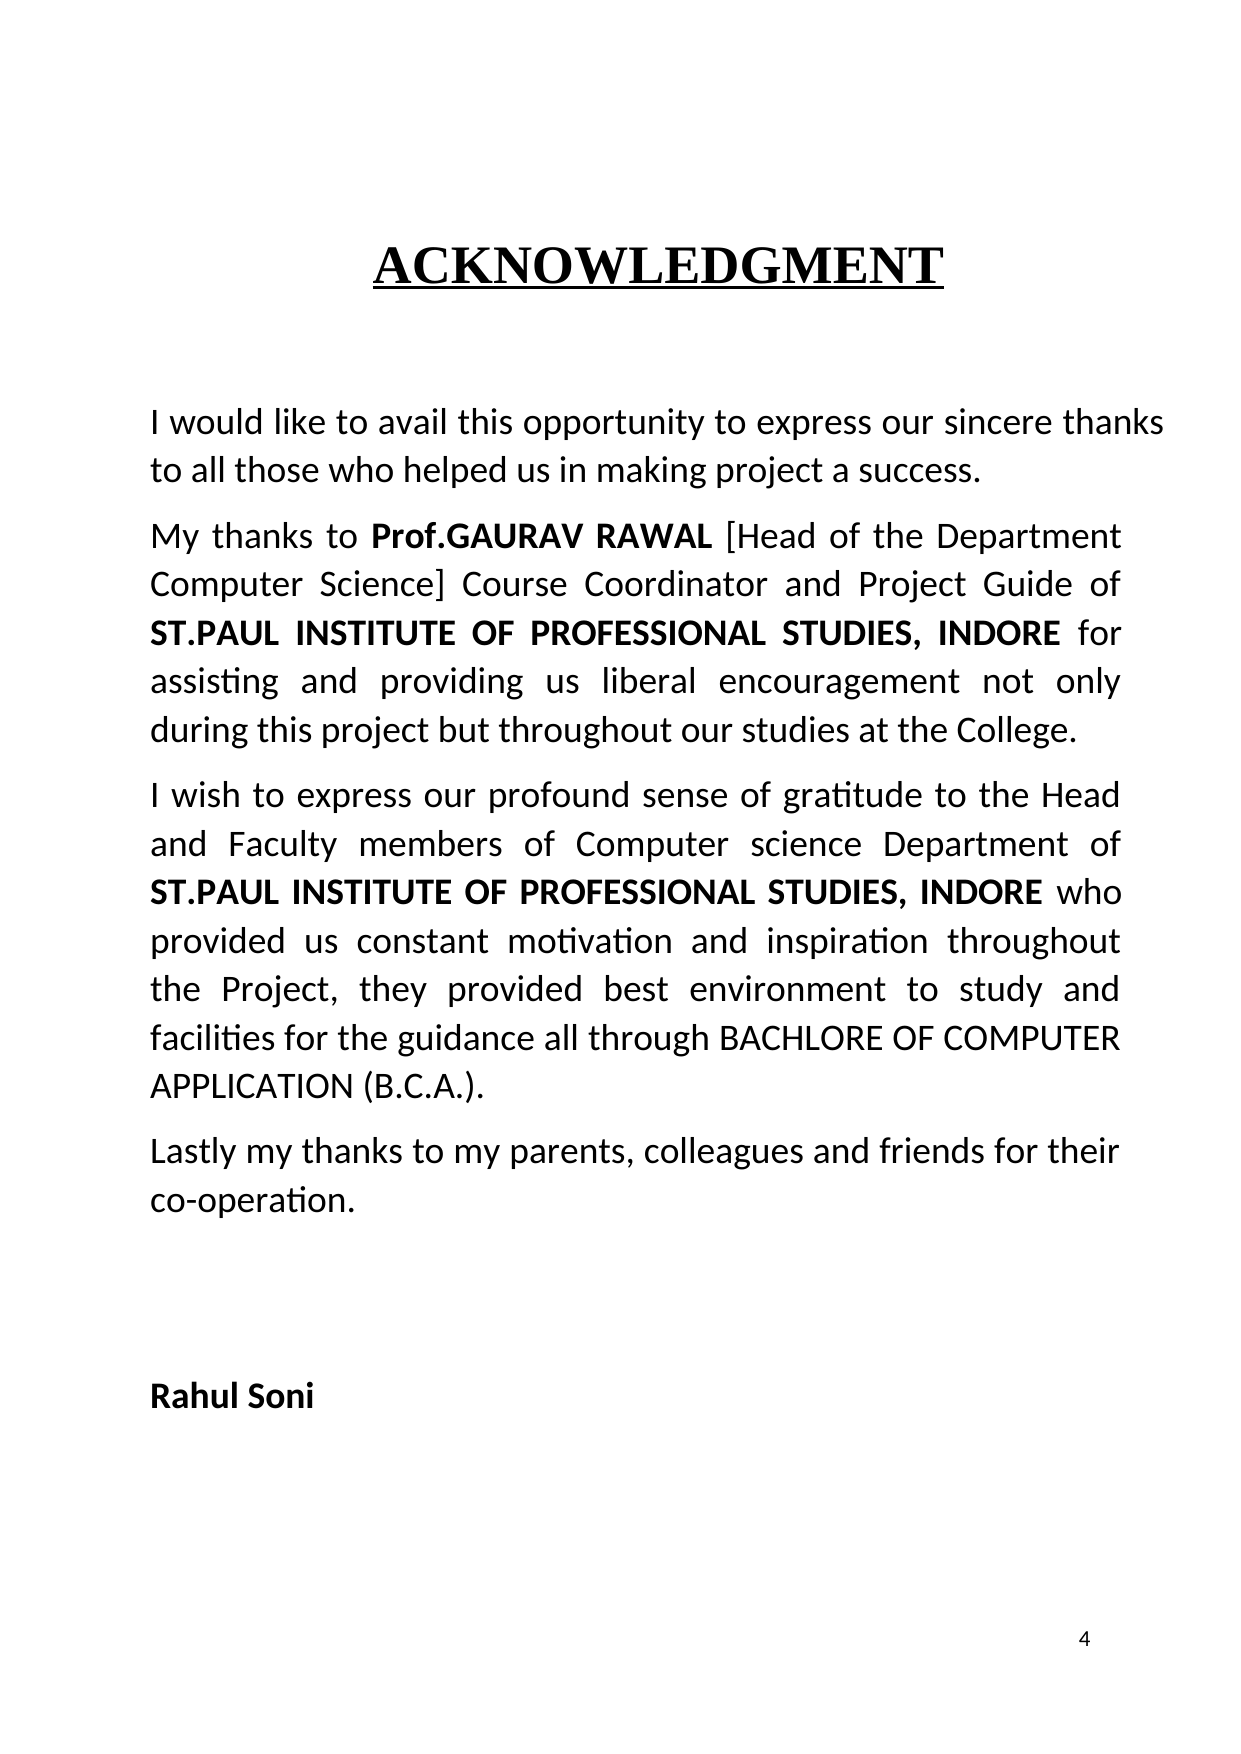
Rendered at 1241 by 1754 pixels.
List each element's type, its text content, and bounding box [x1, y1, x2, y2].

text Lastly my thanks to my parents, colleagues and friends for their co-operation. [150, 1127, 1122, 1222]
text I would like to avail this opportunity to express our sincere thanks to all those who helped us in making project a success. [150, 398, 1167, 492]
text I wish to express our profound sense of gratitude to the Head and Faculty members of Computer science Department of ST.PAUL INSTITUTE OF PROFESSIONAL STUDIES, INDORE who provided us constant motivation and inspiration throughout the Project, they provided best environment to study and facilities for the guidance all through BACHLORE OF COMPUTER APPLICATION (B.C.A.). [150, 771, 1122, 1108]
text Rahul Soni [150, 1372, 1122, 1417]
text My thanks to Prof.GAURAV RAWAL [Head of the Department Computer Science] Course Coordinator and Project Guide of ST.PAUL INSTITUTE OF PROFESSIONAL STUDIES, INDORE for assisting and providing us liberal encouragement not only during this project but throughout our studies at the College. [150, 512, 1122, 752]
text ACKNOWLEDGMENT [150, 233, 1167, 295]
